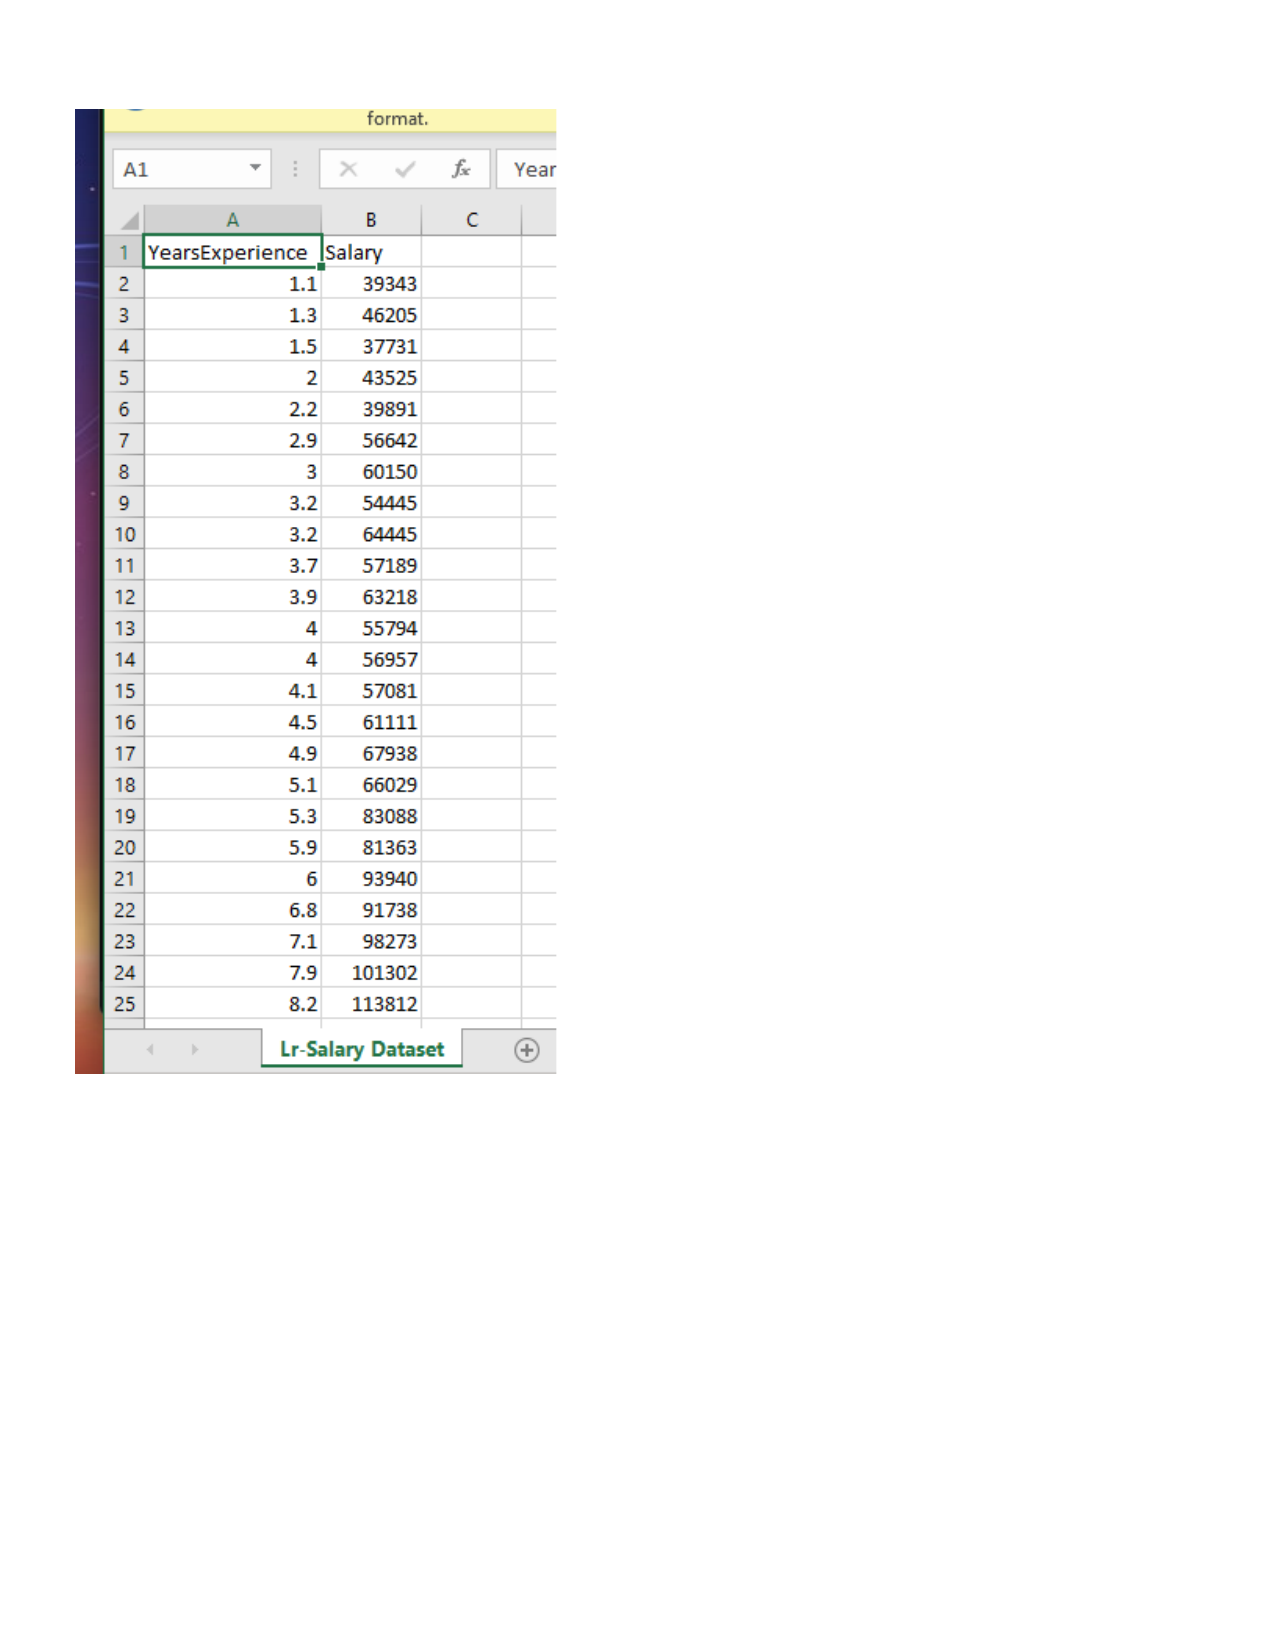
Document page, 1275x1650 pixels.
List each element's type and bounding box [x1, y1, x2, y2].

picture [75, 109, 557, 1074]
